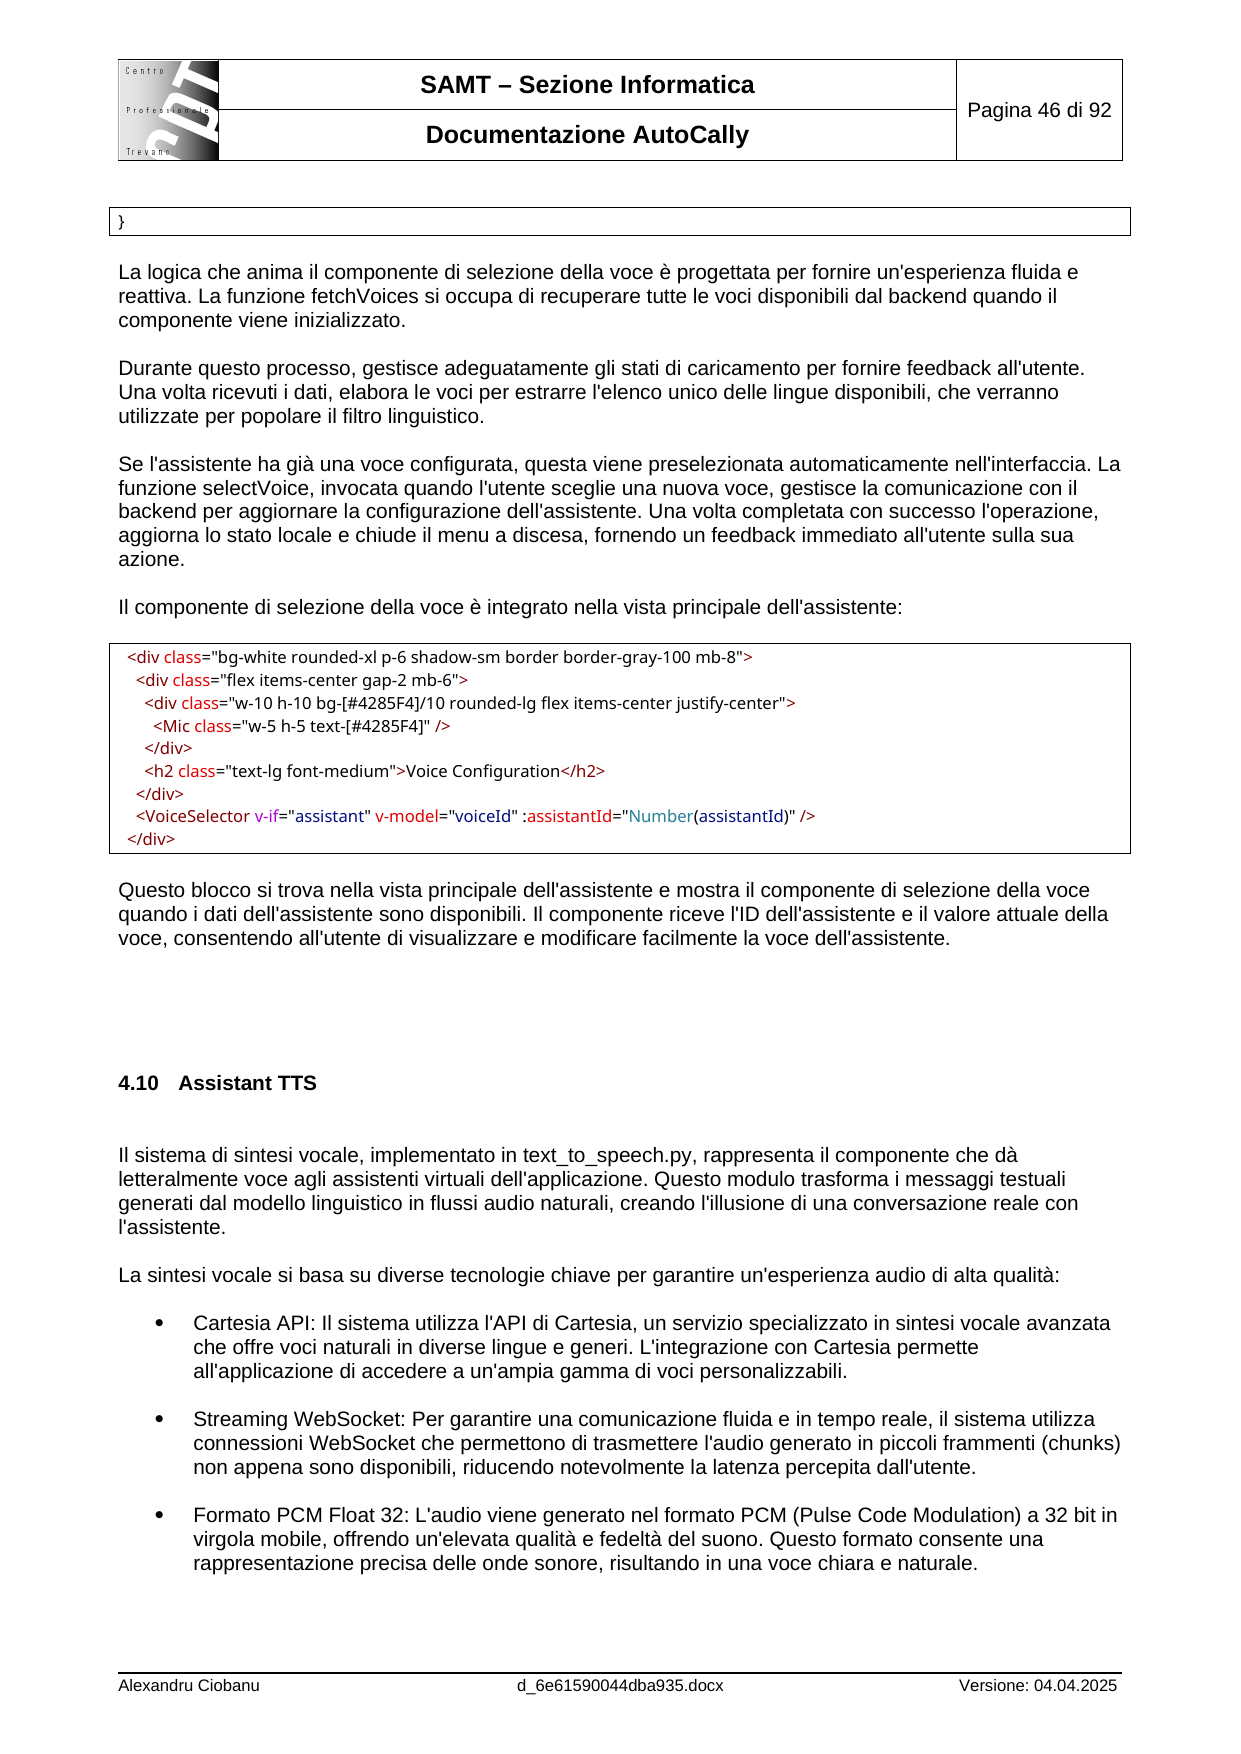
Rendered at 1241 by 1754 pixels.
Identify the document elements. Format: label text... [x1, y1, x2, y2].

text </div> [118, 782, 1122, 805]
text Questo blocco si trova nella vista principale dell'assistente e mostra il componente di selezione della voce quando i dati dell'assistente sono disponibili. Il componente riceve l'ID dell'assistente e il valore attuale della voce, consentendo all'utente di visualizzare e modificare facilmente la voce dell'assistente. [118, 878, 1122, 949]
text Il componente di selezione della voce è integrato nella vista principale dell'assistente: [118, 595, 1122, 619]
text </div> [118, 737, 1122, 760]
text Il sistema di sintesi vocale, implementato in text_to_speech.py, rappresenta il componente che dà letteralmente voce agli assistenti virtuali dell'applicazione. Questo modulo trasforma i messaggi testuali generati dal modello linguistico in flussi audio naturali, creando l'illusione di una conversazione reale con l'assistente. [118, 1143, 1122, 1239]
subtitle Assistant TTS [118, 1070, 1122, 1094]
list Cartesia API: Il sistema utilizza l'API di Cartesia, un servizio specializzato in sintesi vocale avanzata che offre voci naturali in diverse lingue e generi. L'integrazione con Cartesia permette all'applicazione di accedere a un'ampia gamma di voci personalizzabili. [156, 1311, 1122, 1383]
text La sintesi vocale si basa su diverse tecnologie chiave per garantire un'esperienza audio di alta qualità: [118, 1263, 1122, 1287]
text Se l'assistente ha già una voce configurata, questa viene preselezionata automaticamente nell'interfaccia. La funzione selectVoice, invocata quando l'utente sceglie una nuova voce, gestisce la comunicazione con il backend per aggiornare la configurazione dell'assistente. Una volta completata con successo l'operazione, aggiorna lo stato locale e chiude il menu a discesa, fornendo un feedback immediato all'utente sulla sua azione. [118, 451, 1122, 571]
text <Mic class="w-5 h-5 text-[#4285F4]" /> [118, 714, 1122, 737]
text } [110, 208, 1130, 235]
text <div class="w-10 h-10 bg-[#4285F4]/10 rounded-lg flex items-center justify-center"> [118, 692, 1122, 714]
text <VoiceSelector v-if="assistant" v-model="voiceId" :assistantId="Number(assistantId)" /> [118, 805, 1122, 825]
picture [118, 60, 219, 160]
text </div> [110, 825, 1130, 853]
list Streaming WebSocket: Per garantire una comunicazione fluida e in tempo reale, il sistema utilizza connessioni WebSocket che permettono di trasmettere l'audio generato in piccoli frammenti (chunks) non appena sono disponibili, riducendo notevolmente la latenza percepita dall'utente. [156, 1407, 1122, 1479]
text Durante questo processo, gestisce adeguatamente gli stati di caricamento per fornire feedback all'utente. Una volta ricevuti i dati, elabora le voci per estrarre l'elenco unico delle lingue disponibili, che verranno utilizzate per popolare il filtro linguistico. [118, 356, 1122, 427]
text La logica che anima il componente di selezione della voce è progettata per fornire un'esperienza fluida e reattiva. La funzione fetchVoices si occupa di recuperare tutte le voci disponibili dal backend quando il componente viene inizializzato. [118, 260, 1122, 332]
text <div class="bg-white rounded-xl p-6 shadow-sm border border-gray-100 mb-8"> [110, 644, 1130, 669]
list Formato PCM Float 32: L'audio viene generato nel formato PCM (Pulse Code Modulation) a 32 bit in virgola mobile, offrendo un'elevata qualità e fedeltà del suono. Questo formato consente una rappresentazione precisa delle onde sonore, risultando in una voce chiara e naturale. [156, 1503, 1122, 1575]
text <div class="flex items-center gap-2 mb-6"> [118, 669, 1122, 692]
text <h2 class="text-lg font-medium">Voice Configuration</h2> [118, 760, 1122, 782]
